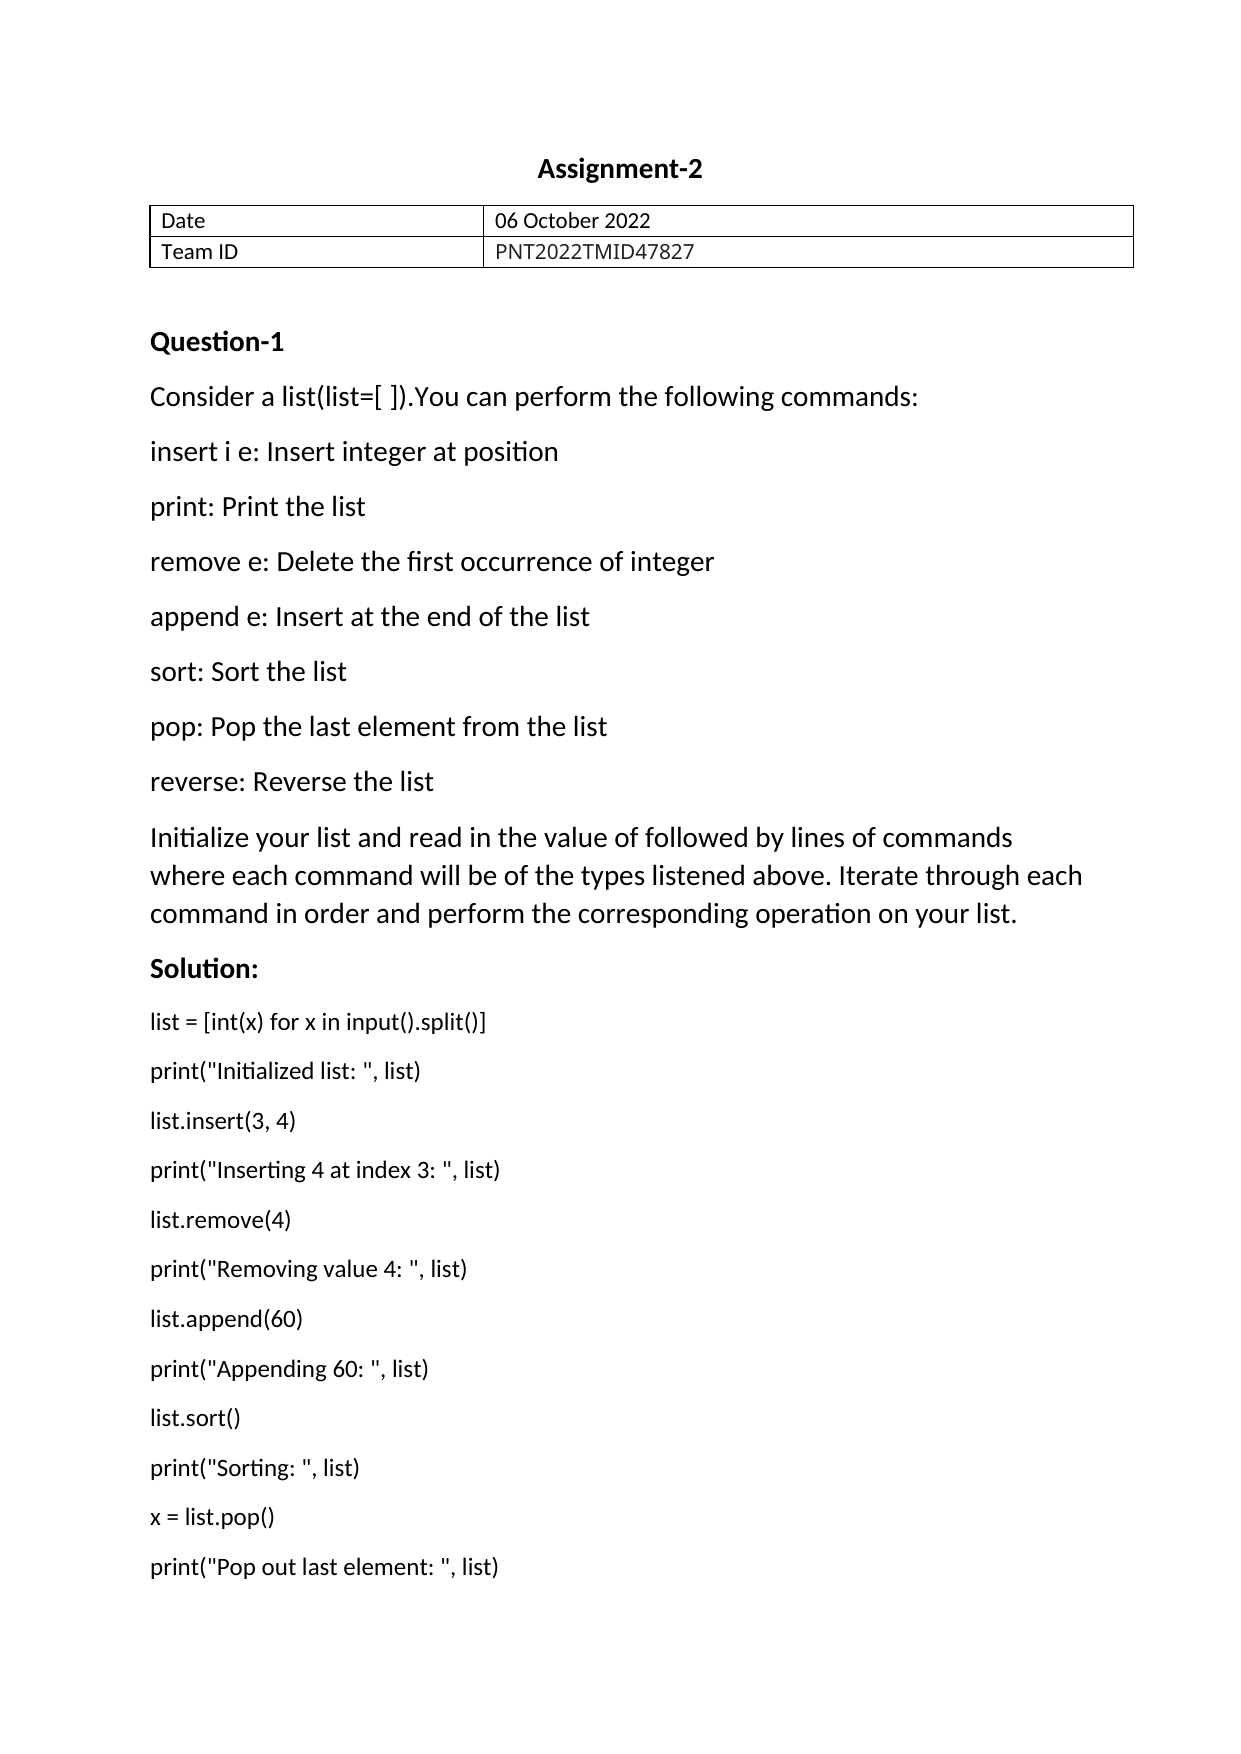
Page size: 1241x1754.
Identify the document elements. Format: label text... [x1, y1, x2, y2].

table_cell PNT2022TMID47827 [484, 237, 1133, 267]
text print("Pop out last element: ", list) [150, 1551, 1090, 1582]
table_cell Team ID [151, 237, 483, 267]
text print("Removing value 4: ", list) [150, 1254, 1090, 1284]
text Initialize your list and read in the value of followed by lines of commands where each command will be of the types listened above. Iterate through each command in order and perform the corresponding operation on your list. [150, 819, 1090, 931]
text list.append(60) [150, 1303, 1090, 1334]
text print("Appending 60: ", list) [150, 1353, 1090, 1383]
text list.sort() [150, 1402, 1090, 1433]
text remove e: Delete the first occurrence of integer [150, 543, 1090, 579]
text Solution: [150, 951, 1090, 986]
text print("Sorting: ", list) [150, 1452, 1090, 1482]
text list.insert(3, 4) [150, 1105, 1090, 1135]
text sort: Sort the list [150, 653, 1090, 689]
text list.remove(4) [150, 1204, 1090, 1234]
text Assignment-2 [150, 150, 1090, 186]
text print("Inserting 4 at index 3: ", list) [150, 1154, 1090, 1185]
table_header 06 October 2022 [484, 206, 1133, 236]
text Question-1 [150, 323, 1090, 358]
text append e: Insert at the end of the list [150, 598, 1090, 634]
text Consider a list(list=[ ]).You can perform the following commands: [150, 378, 1090, 413]
text pop: Pop the last element from the list [150, 708, 1090, 744]
table_header Date [151, 206, 483, 236]
text x = list.pop() [150, 1502, 1090, 1532]
text insert i e: Insert integer at position [150, 433, 1090, 468]
text reverse: Reverse the list [150, 763, 1090, 799]
text print("Initialized list: ", list) [150, 1055, 1090, 1086]
text print: Print the list [150, 488, 1090, 524]
text list = [int(x) for x in input().split()] [150, 1006, 1090, 1036]
